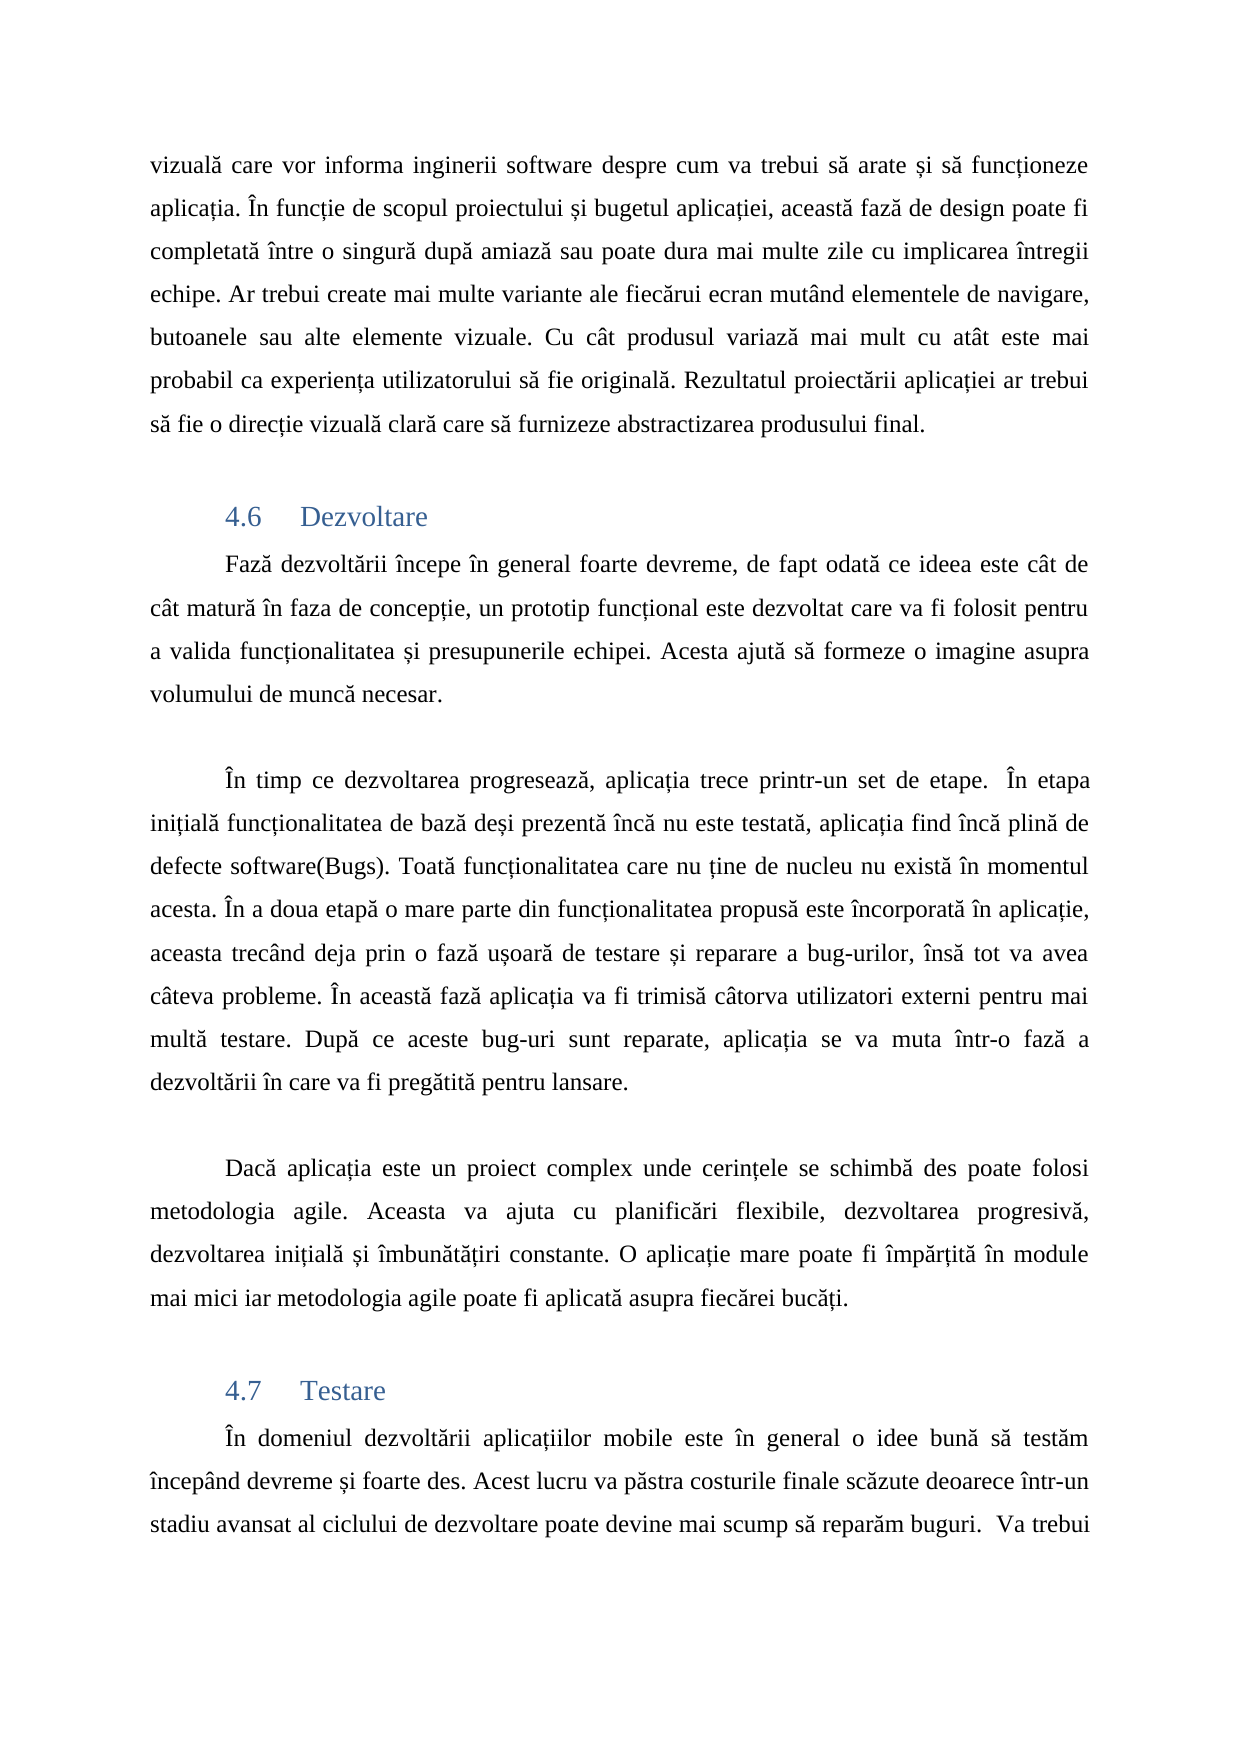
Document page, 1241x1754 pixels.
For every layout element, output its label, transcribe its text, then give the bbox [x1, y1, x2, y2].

text Fază dezvoltării începe în general foarte devreme, de fapt odată ce ideea este cât de cât matură în faza de concepție, un prototip funcțional este dezvoltat care va fi folosit pentru a valida funcționalitatea și presupunerile echipei. Acesta ajută să formeze o imagine asupra volumului de muncă necesar. [150, 549, 1090, 708]
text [150, 150, 1090, 437]
subtitle Testare [150, 1373, 1090, 1407]
text Dacă aplicația este un proiect complex unde cerințele se schimbă des poate folosi metodologia agile. Aceasta va ajuta cu planificări flexibile, dezvoltarea progresivă, dezvoltarea inițială și îmbunătățiri constante. O aplicație mare poate fi împărțită în module mai mici iar metodologia agile poate fi aplicată asupra fiecărei bucăți. [150, 1153, 1090, 1311]
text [150, 1423, 1090, 1538]
subtitle Dezvoltare [150, 499, 1090, 533]
text În timp ce dezvoltarea progresează, aplicația trece printr-un set de etape. În etapa inițială funcționalitatea de bază deși prezentă încă nu este testată, aplicația find încă plină de defecte software(Bugs). Toată funcționalitatea care nu ține de nucleu nu există în momentul acesta. În a doua etapă o mare parte din funcționalitatea propusă este încorporată în aplicație, aceasta trecând deja prin o fază ușoară de testare și reparare a bug-urilor, însă tot va avea câteva probleme. În această fază aplicația va fi trimisă câtorva utilizatori externi pentru mai multă testare. După ce aceste bug-uri sunt reparate, aplicația se va muta într-o fază a dezvoltării în care va fi pregătită pentru lansare. [150, 765, 1090, 1096]
